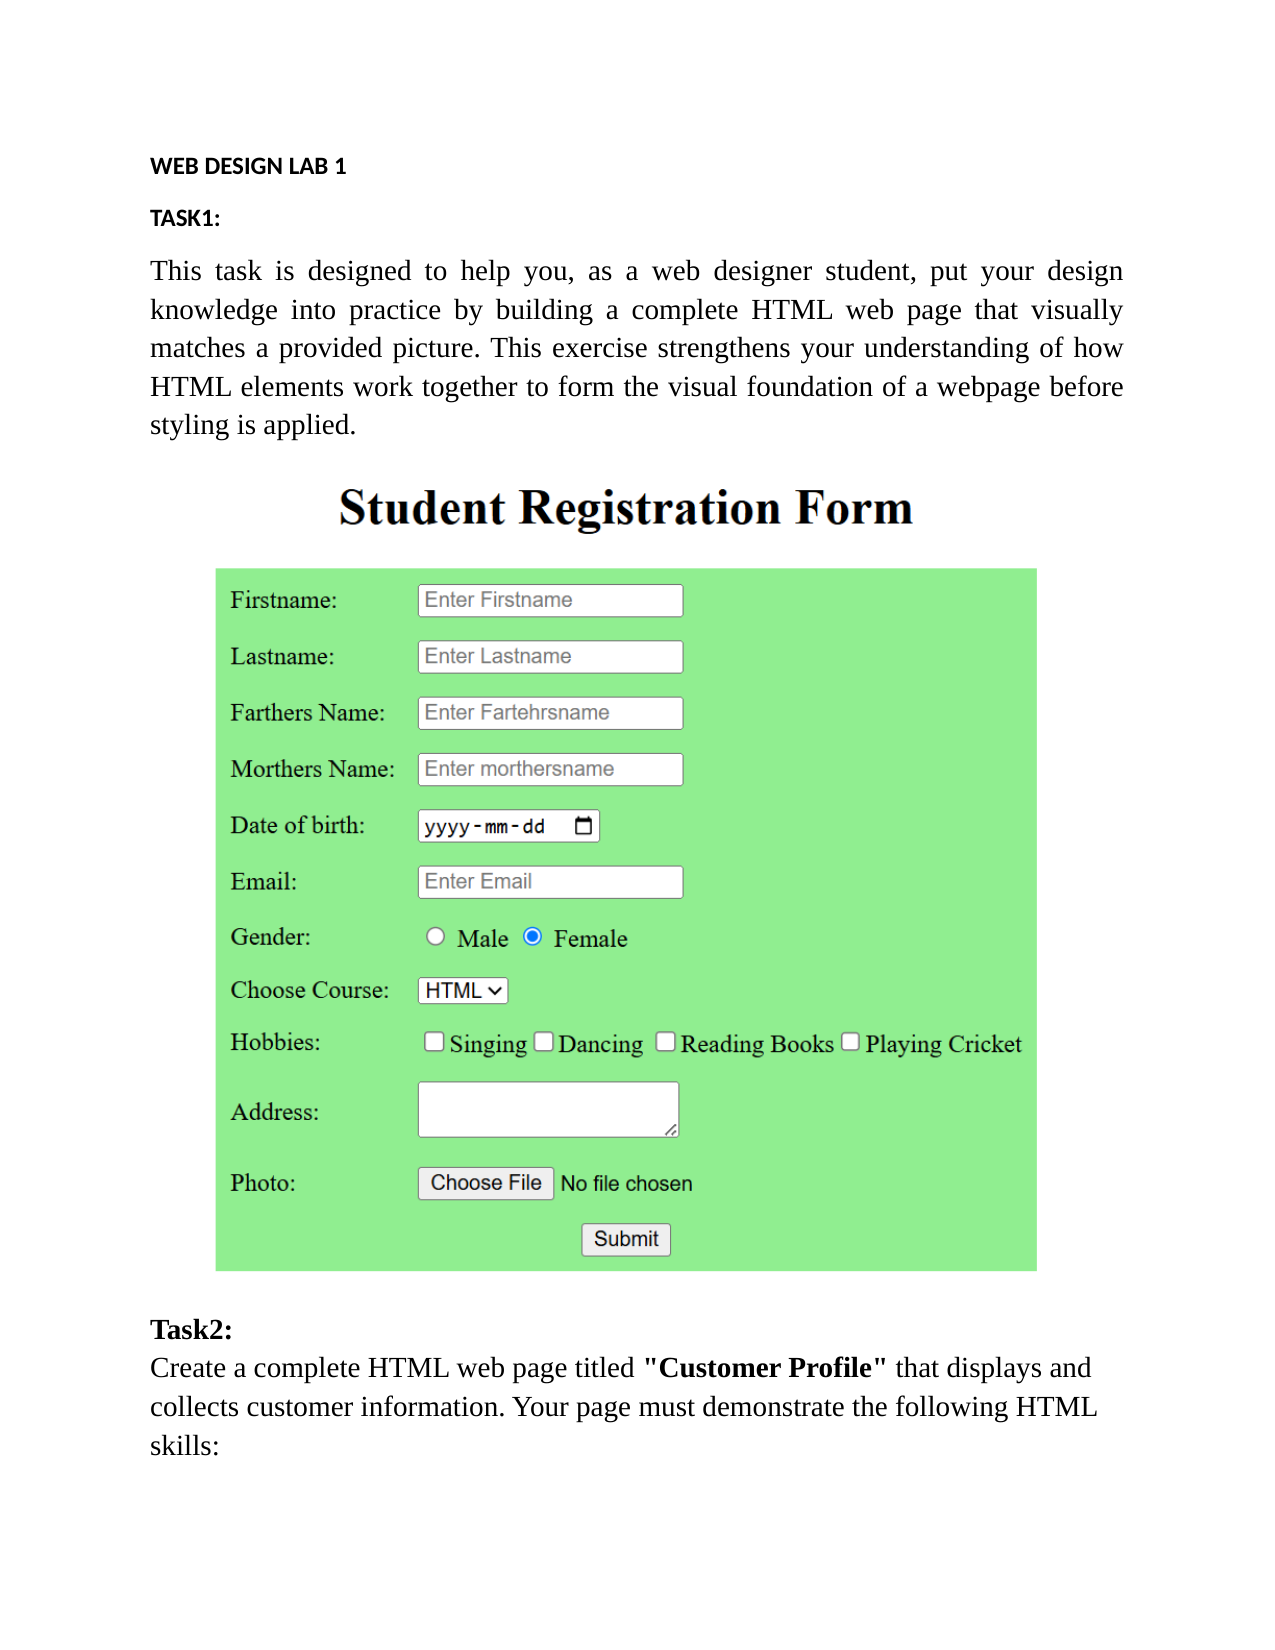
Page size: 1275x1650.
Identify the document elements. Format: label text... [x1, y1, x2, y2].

text This task is designed to help you, as a web designer student, put your design knowledge into practice by building a complete HTML web page that visually matches a provided picture. This exercise strengthens your understanding of how HTML elements work together to form the visual foundation of a webpage before styling is applied. [150, 253, 1125, 441]
text TASK1: [150, 202, 1125, 232]
picture [150, 462, 1064, 1291]
text WEB DESIGN LAB 1 [150, 150, 1125, 181]
text Task2: Create a complete HTML web page titled "Customer Profile" that displays and collects customer information. Your page must demonstrate the following HTML skills: [150, 1312, 1125, 1461]
